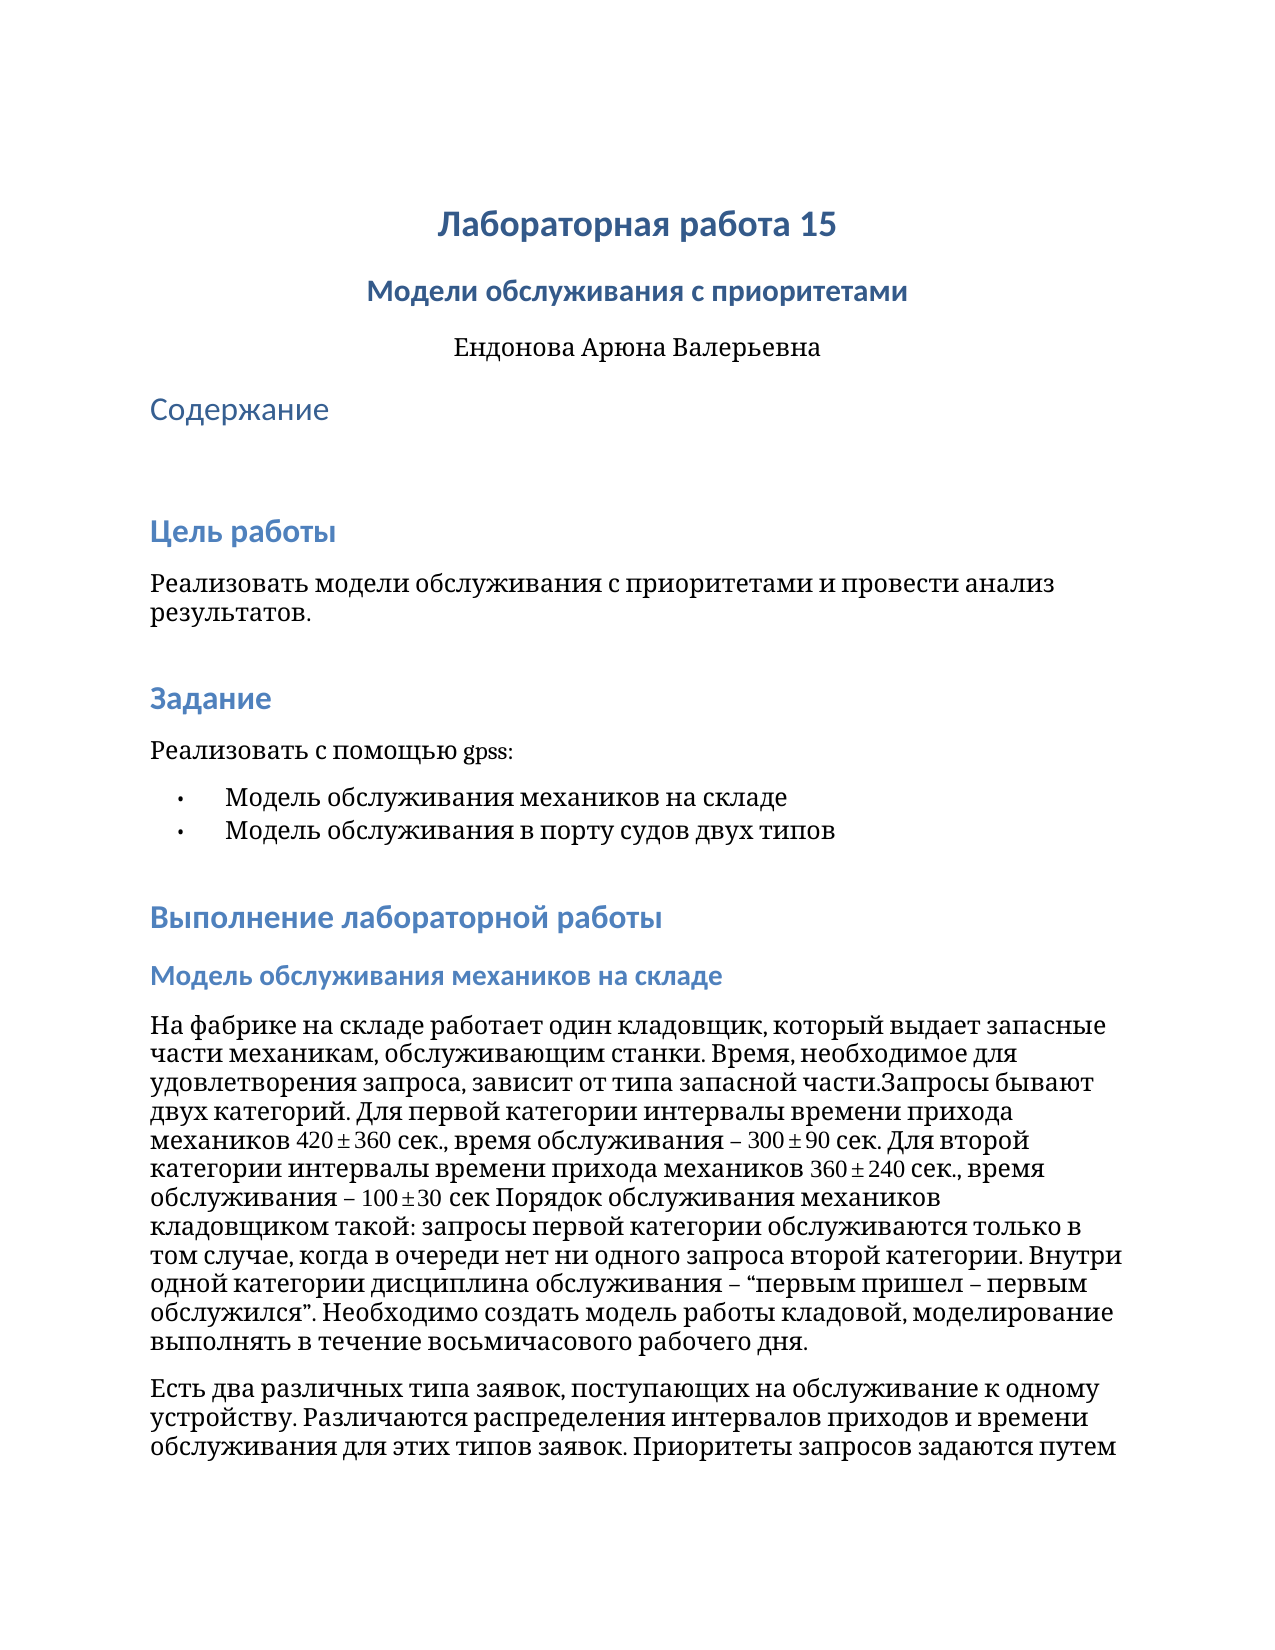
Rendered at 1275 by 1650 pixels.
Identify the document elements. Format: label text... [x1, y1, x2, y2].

list Модель обслуживания в порту судов двух типов [175, 817, 1125, 846]
title Лабораторная работа 15 [150, 200, 1125, 246]
text На фабрике на складе работает один кладовщик, который выдает запасные части механикам, обслуживающим станки. Время, необходимое для удовлетворения запроса, зависит от типа запасной части.Запросы бывают двух категорий. Для первой категории интервалы времени прихода механиков сек., время обслуживания – сек. Для второй категории интервалы времени прихода механиков сек., время обслуживания – сек Порядок обслуживания механиков кладовщиком такой: запросы первой категории обслуживаются только в том случае, когда в очереди нет ни одного запроса второй категории. Внутри одной категории дисциплина обслуживания – “первым пришел – первым обслужился”. Необходимо создать модель работы кладовой, моделирование выполнять в течение восьмичасового рабочего дня. [150, 1012, 1125, 1357]
subtitle Задание [150, 677, 1125, 718]
subtitle Выполнение лабораторной работы [150, 896, 1125, 936]
list Модель обслуживания механиков на складе [175, 784, 1125, 813]
text Реализовать модели обслуживания с приоритетами и провести анализ результатов. [150, 570, 1125, 627]
text Реализовать с помощью gpss: [150, 737, 1125, 766]
subtitle Модель обслуживания механиков на складе [150, 957, 1125, 993]
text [150, 1375, 1125, 1462]
text Ендонова Арюна Валерьевна [150, 334, 1125, 363]
subtitle Модели обслуживания с приоритетами [150, 271, 1125, 309]
subtitle Цель работы [150, 510, 1125, 551]
